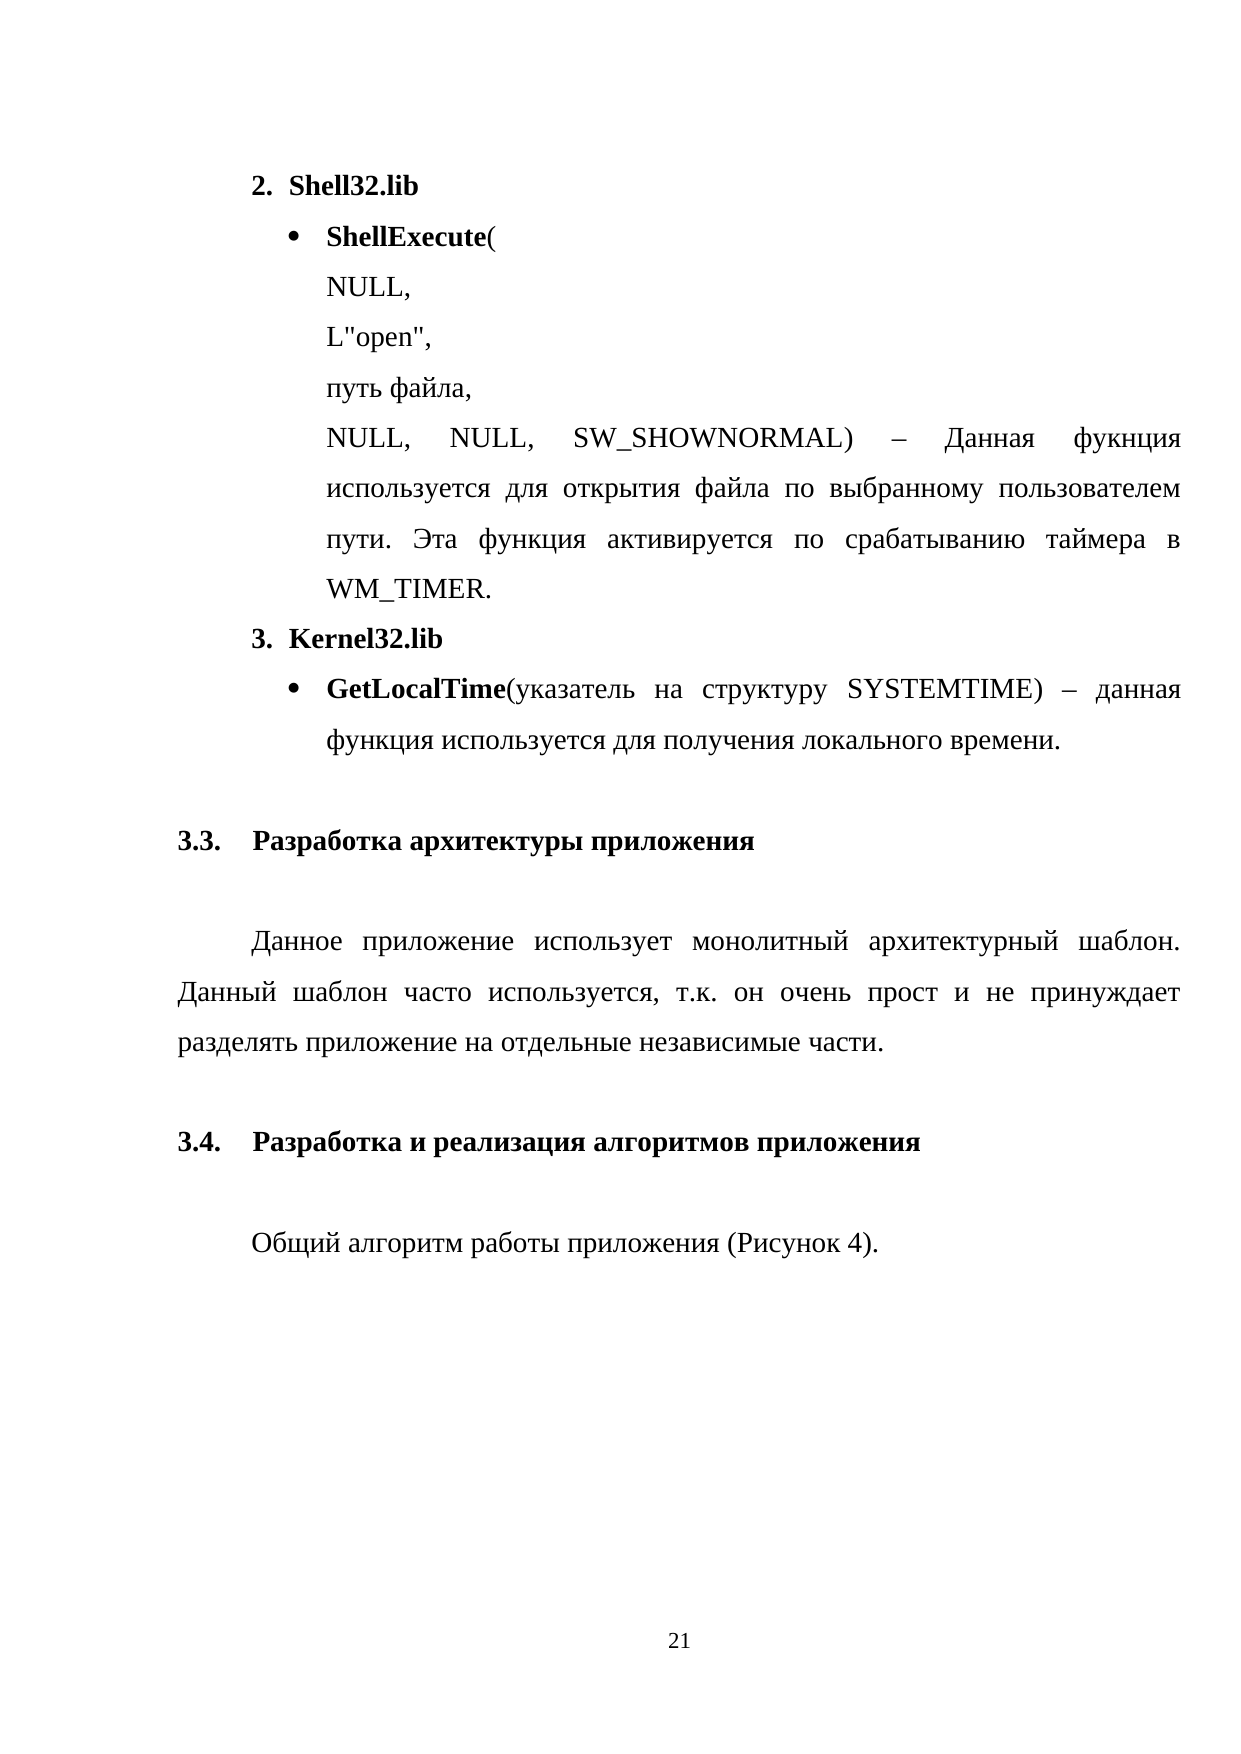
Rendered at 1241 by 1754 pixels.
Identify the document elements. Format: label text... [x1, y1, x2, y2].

subtitle Разработка и реализация алгоритмов приложения [177, 1124, 1181, 1158]
list L"open", [326, 319, 1181, 353]
text Данное приложение использует монолитный архитектурный шаблон. Данный шаблон часто используется, т.к. он очень прост и не принуждает разделять приложение на отдельные независимые части. [177, 923, 1181, 1057]
text Общий алгоритм работы приложения (Рисунок 4). [177, 1225, 1181, 1259]
list Shell32.lib [251, 168, 1181, 202]
list Kernel32.lib [251, 621, 1181, 655]
subtitle Разработка архитектуры приложения [177, 823, 1181, 856]
list ShellExecute( [288, 219, 1181, 252]
list путь файла, [326, 370, 1181, 403]
list GetLocalTime(указатель на структуру SYSTEMTIME) – данная функция используется для получения локального времени. [288, 672, 1181, 756]
list NULL, NULL, SW_SHOWNORMAL) – Данная фукнция используется для открытия файла по выбранному пользователем пути. Эта функция активируется по срабатыванию таймера в WM_TIMER. [326, 420, 1181, 604]
list NULL, [326, 269, 1181, 303]
